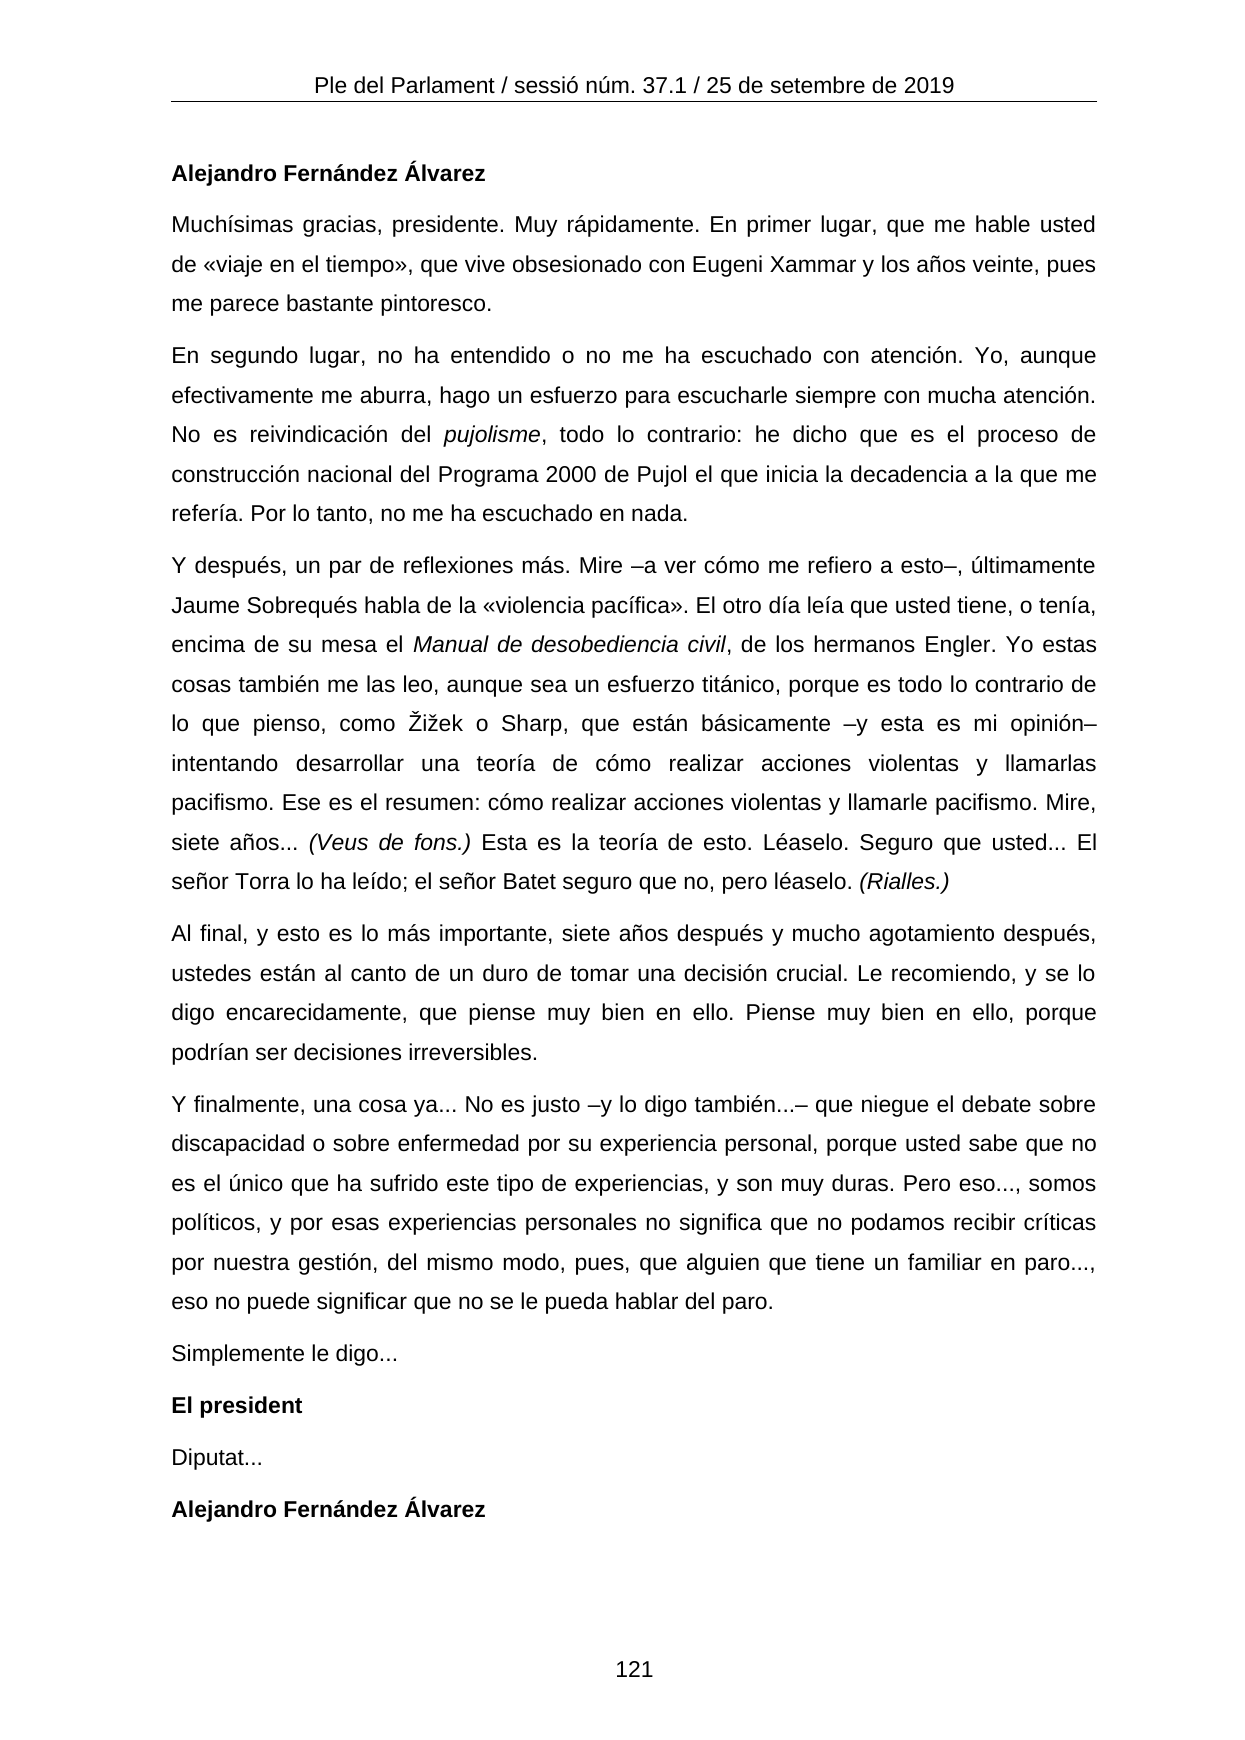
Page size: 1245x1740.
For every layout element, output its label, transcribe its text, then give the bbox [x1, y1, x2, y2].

text Y finalmente, una cosa ya... No es justo –y lo digo también...– que niegue el debate sobre discapacidad o sobre enfermedad por su experiencia personal, porque usted sabe que no es el único que ha sufrido este tipo de experiencias, y son muy duras. Pero eso..., somos políticos, y por esas experiencias personales no significa que no podamos recibir críticas por nuestra gestión, del mismo modo, pues, que alguien que tiene un familiar en paro..., eso no puede significar que no se le pueda hablar del paro. [171, 1091, 1097, 1314]
text Alejandro Fernández Álvarez [171, 1496, 1097, 1522]
text Diputat... [171, 1444, 1097, 1470]
text Al final, y esto es lo más importante, siete años después y mucho agotamiento después, ustedes están al canto de un duro de tomar una decisión crucial. Le recomiendo, y se lo digo encarecidamente, que piense muy bien en ello. Piense muy bien en ello, porque podrían ser decisiones irreversibles. [171, 920, 1097, 1065]
text Muchísimas gracias, presidente. Muy rápidamente. En primer lugar, que me hable usted de «viaje en el tiempo», que vive obsesionado con Eugeni Xammar y los años veinte, pues me parece bastante pintoresco. [171, 211, 1097, 317]
text Simplemente le digo... [171, 1340, 1097, 1366]
text El president [171, 1392, 1097, 1418]
text En segundo lugar, no ha entendido o no me ha escuchado con atención. Yo, aunque efectivamente me aburra, hago un esfuerzo para escucharle siempre con mucha atención. No es reivindicación del pujolisme, todo lo contrario: he dicho que es el proceso de construcción nacional del Programa 2000 de Pujol el que inicia la decadencia a la que me refería. Por lo tanto, no me ha escuchado en nada. [171, 342, 1097, 527]
text Y después, un par de reflexiones más. Mire –a ver cómo me refiero a esto–, últimamente Jaume Sobrequés habla de la «violencia pacífica». El otro día leía que usted tiene, o tenía, encima de su mesa el Manual de desobediencia civil, de los hermanos Engler. Yo estas cosas también me las leo, aunque sea un esfuerzo titánico, porque es todo lo contrario de lo que pienso, como Žižek o Sharp, que están básicamente –y esta es mi opinión– intentando desarrollar una teoría de cómo realizar acciones violentas y llamarlas pacifismo. Ese es el resumen: cómo realizar acciones violentas y llamarle pacifismo. Mire, siete años... (Veus de fons.) Esta es la teoría de esto. Léaselo. Seguro que usted... El señor Torra lo ha leído; el señor Batet seguro que no, pero léaselo. (Rialles.) [171, 552, 1097, 894]
text Alejandro Fernández Álvarez [171, 159, 1097, 186]
